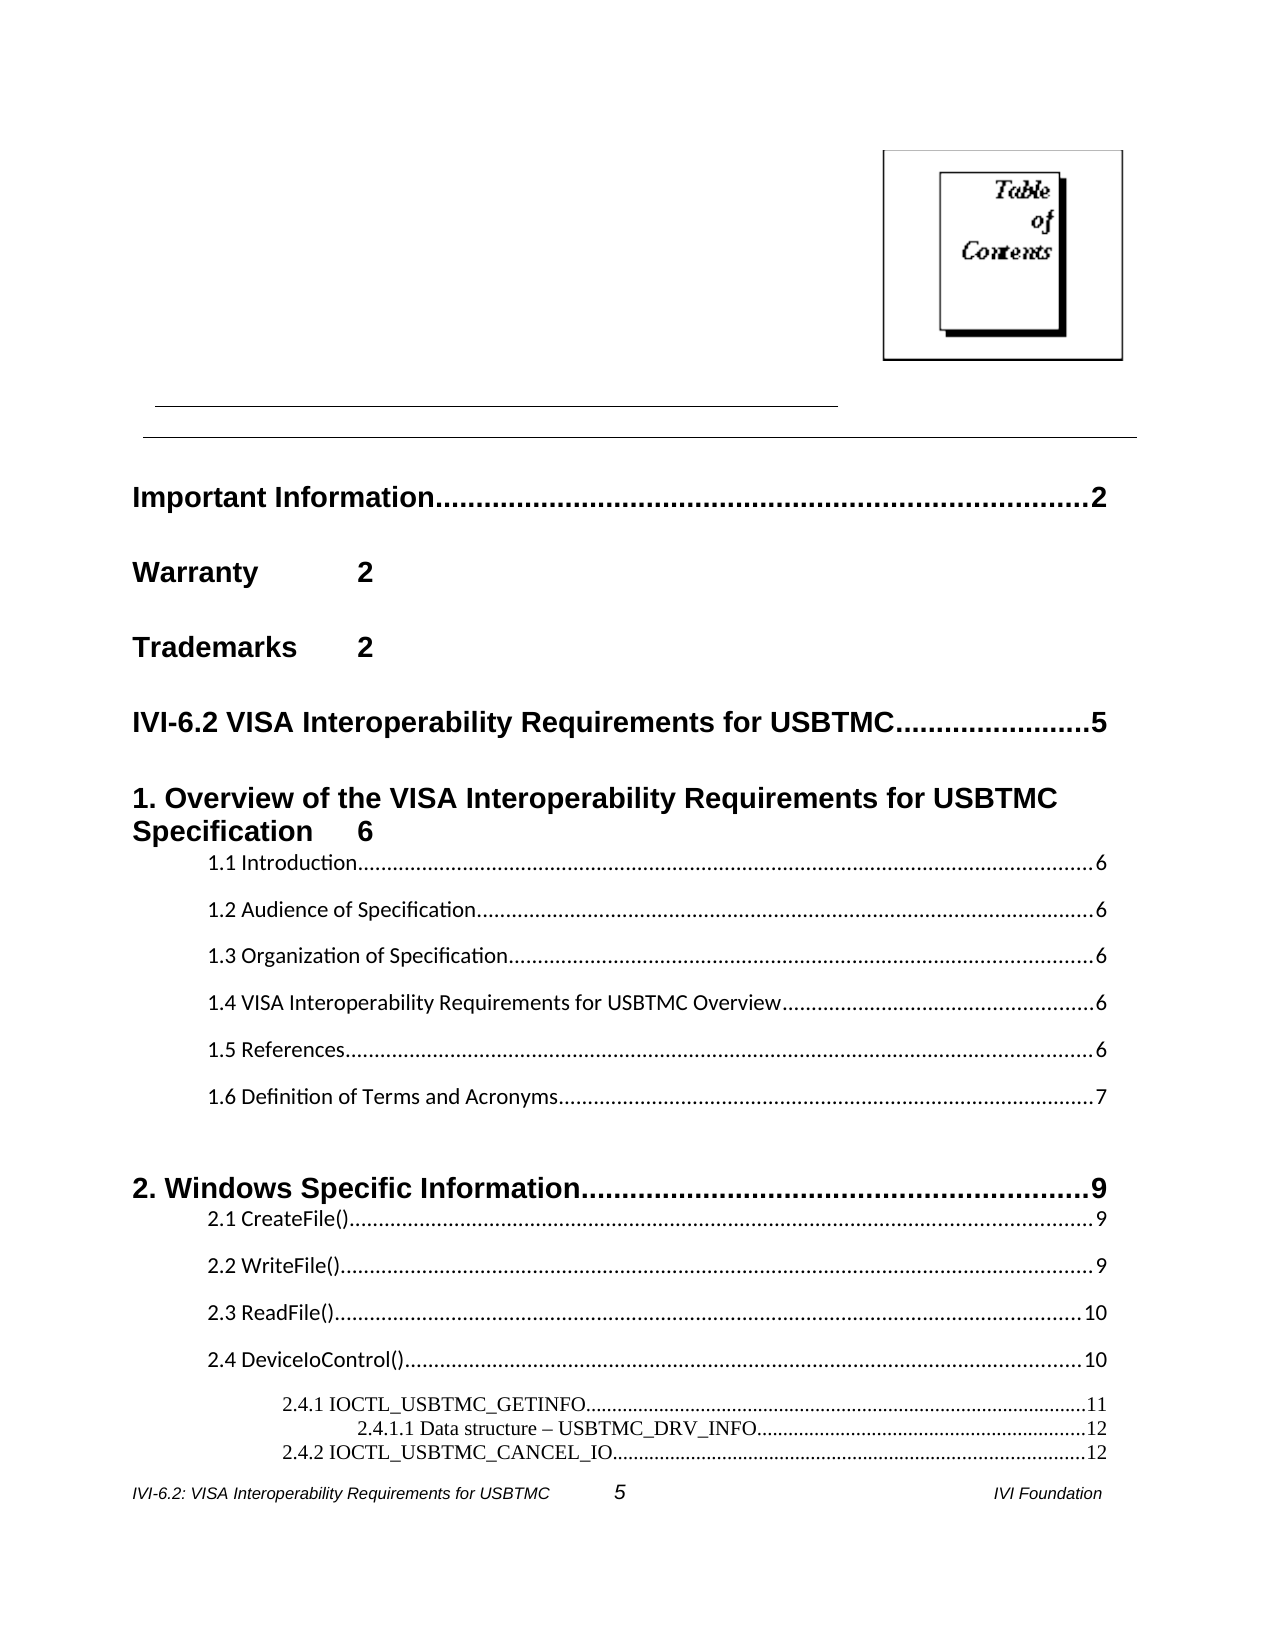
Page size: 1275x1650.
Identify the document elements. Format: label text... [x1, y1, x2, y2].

text 2.4.2 IOCTL_USBTMC_CANCEL_IO 12 [282, 1440, 1125, 1464]
text IVI-6.2 VISA Interoperability Requirements for USBTMC 5 [132, 706, 1125, 739]
table_header [143, 150, 849, 437]
table_header [850, 150, 1137, 437]
text 2.4.1 IOCTL_USBTMC_GETINFO 11 [282, 1392, 1125, 1416]
text 1.4 VISA Interoperability Requirements for USBTMC Overview 6 [207, 988, 1125, 1016]
text 2.3 ReadFile() 10 [207, 1298, 1125, 1326]
text 2.1 CreateFile() 9 [207, 1204, 1125, 1232]
text Important Information 2 [132, 480, 1125, 513]
text 2. Windows Specific Information 9 [132, 1171, 1125, 1204]
text 1.5 References 6 [207, 1035, 1125, 1063]
text 2.4 DeviceIoControl() 10 [207, 1345, 1125, 1373]
text Warranty 2 [132, 555, 1125, 589]
text 1.1 Introduction 6 [207, 848, 1125, 876]
text 1. Overview of the VISA Interoperability Requirements for USBTMC Specification 6 [132, 781, 1125, 848]
text 2.2 WriteFile() 9 [207, 1251, 1125, 1279]
text 1.6 Definition of Terms and Acronyms 7 [207, 1082, 1125, 1110]
text Trademarks 2 [132, 630, 1125, 664]
text 1.2 Audience of Specification 6 [207, 895, 1125, 923]
text 2.4.1.1 Data structure – USBTMC_DRV_INFO 12 [357, 1416, 1125, 1440]
text 1.3 Organization of Specification 6 [207, 942, 1125, 969]
